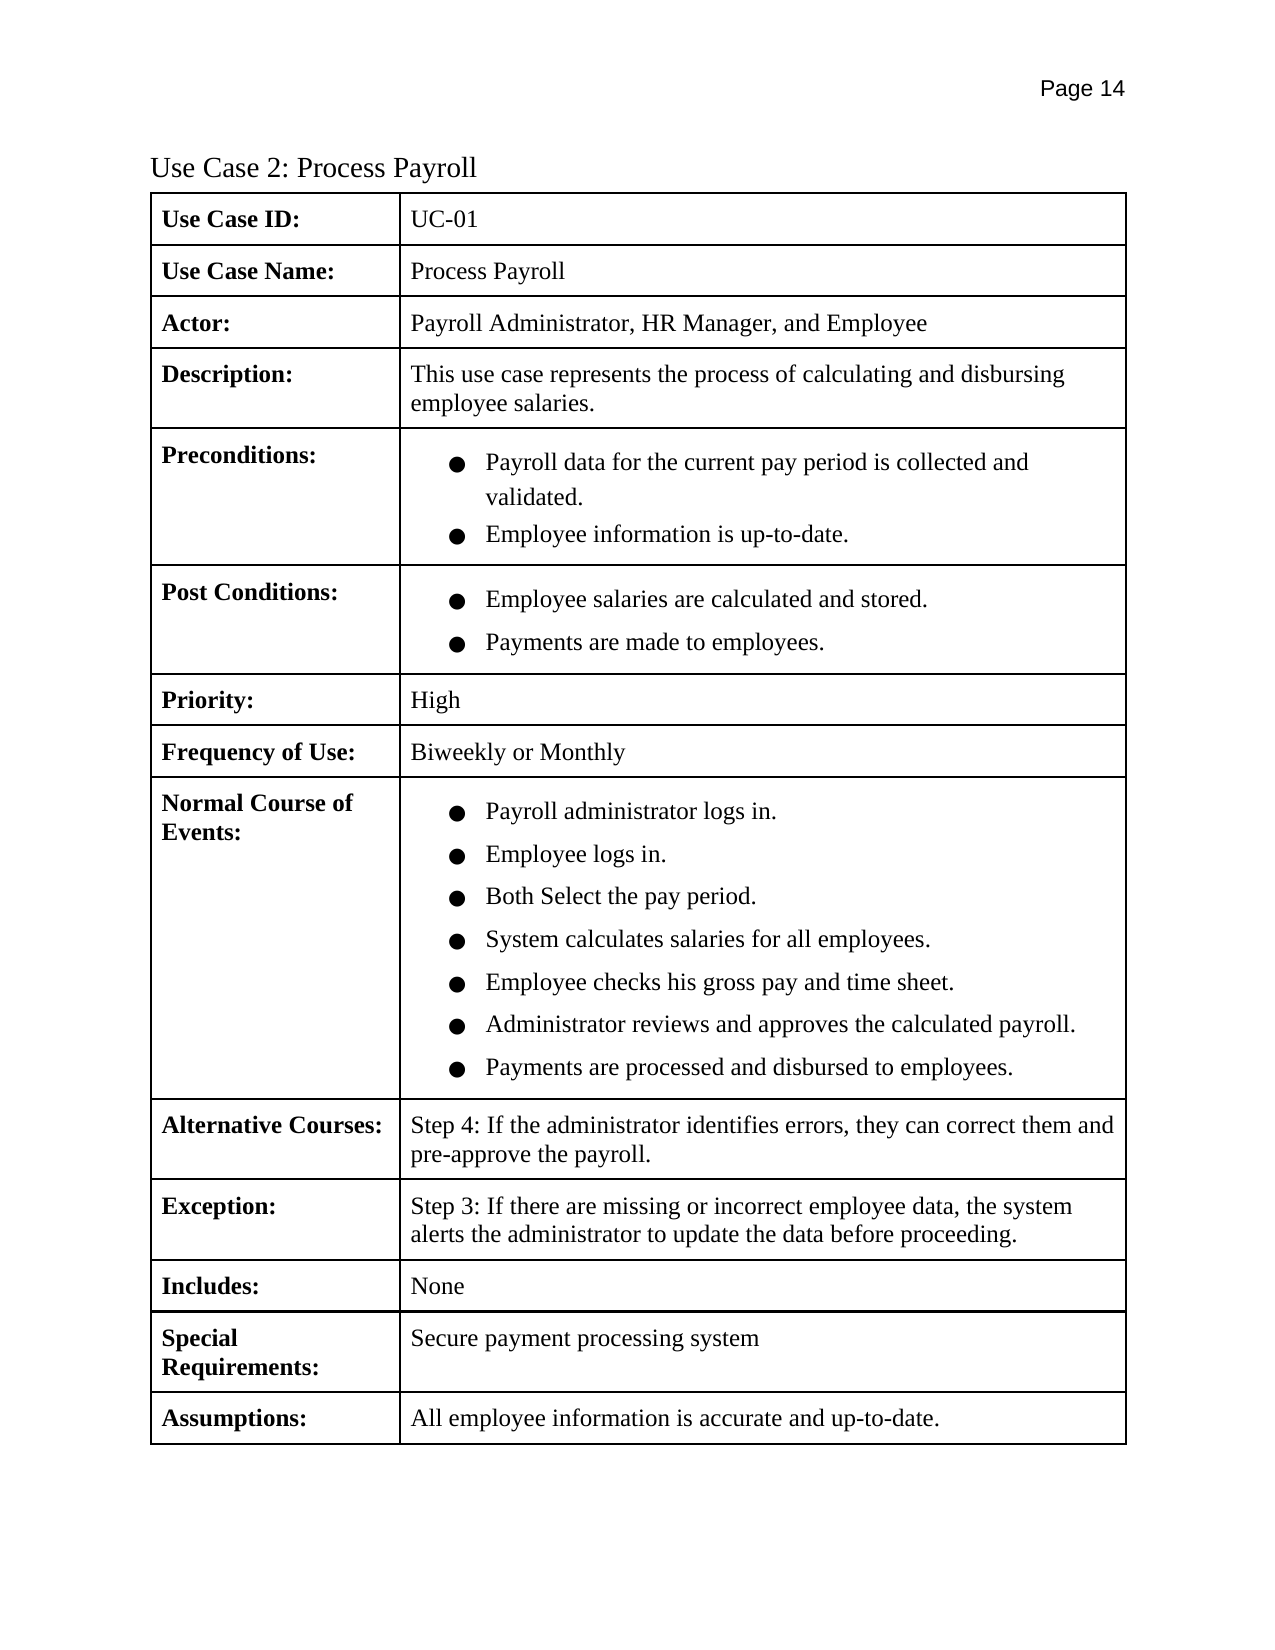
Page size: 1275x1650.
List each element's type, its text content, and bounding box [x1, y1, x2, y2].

table_header UC-01 [401, 194, 1125, 243]
table_cell Assumptions: [152, 1393, 399, 1442]
table_cell Employee salaries are calculated and stored. Payments are made to employees. [401, 566, 1125, 673]
table_cell Secure payment processing system [401, 1313, 1125, 1391]
table_cell Payroll administrator logs in. Employee logs in. Both Select the pay period. System calculates salaries for all employees. Employee checks his gross pay and time sheet. Administrator reviews and approves the calculated payroll. Payments are processed and disbursed to employees. [401, 778, 1125, 1098]
subtitle Use Case 2: Process Payroll [150, 150, 1125, 183]
table_cell All employee information is accurate and up-to-date. [401, 1393, 1125, 1442]
table_cell Biweekly or Monthly [401, 726, 1125, 776]
table_cell Description: [152, 349, 399, 427]
table_cell Actor: [152, 297, 399, 347]
table_cell Priority: [152, 675, 399, 724]
table_header Use Case ID: [152, 194, 399, 243]
table_cell Normal Course of Events: [152, 778, 399, 1098]
table_cell This use case represents the process of calculating and disbursing employee salaries. [401, 349, 1125, 427]
table_cell None [401, 1261, 1125, 1310]
table_cell Frequency of Use: [152, 726, 399, 776]
table_cell Payroll Administrator, HR Manager, and Employee [401, 297, 1125, 347]
table_cell Preconditions: [152, 429, 399, 564]
table_cell Use Case Name: [152, 246, 399, 295]
table_cell Includes: [152, 1261, 399, 1310]
table_cell High [401, 675, 1125, 724]
table_cell Alternative Courses: [152, 1100, 399, 1178]
table_cell Step 3: If there are missing or incorrect employee data, the system alerts the administrator to update the data before proceeding. [401, 1180, 1125, 1259]
table_cell Post Conditions: [152, 566, 399, 673]
table_cell Exception: [152, 1180, 399, 1259]
table_cell Step 4: If the administrator identifies errors, they can correct them and pre-approve the payroll. [401, 1100, 1125, 1178]
table_cell Special Requirements: [152, 1313, 399, 1391]
table_cell Payroll data for the current pay period is collected and validated. Employee information is up-to-date. [401, 429, 1125, 564]
table_cell Process Payroll [401, 246, 1125, 295]
